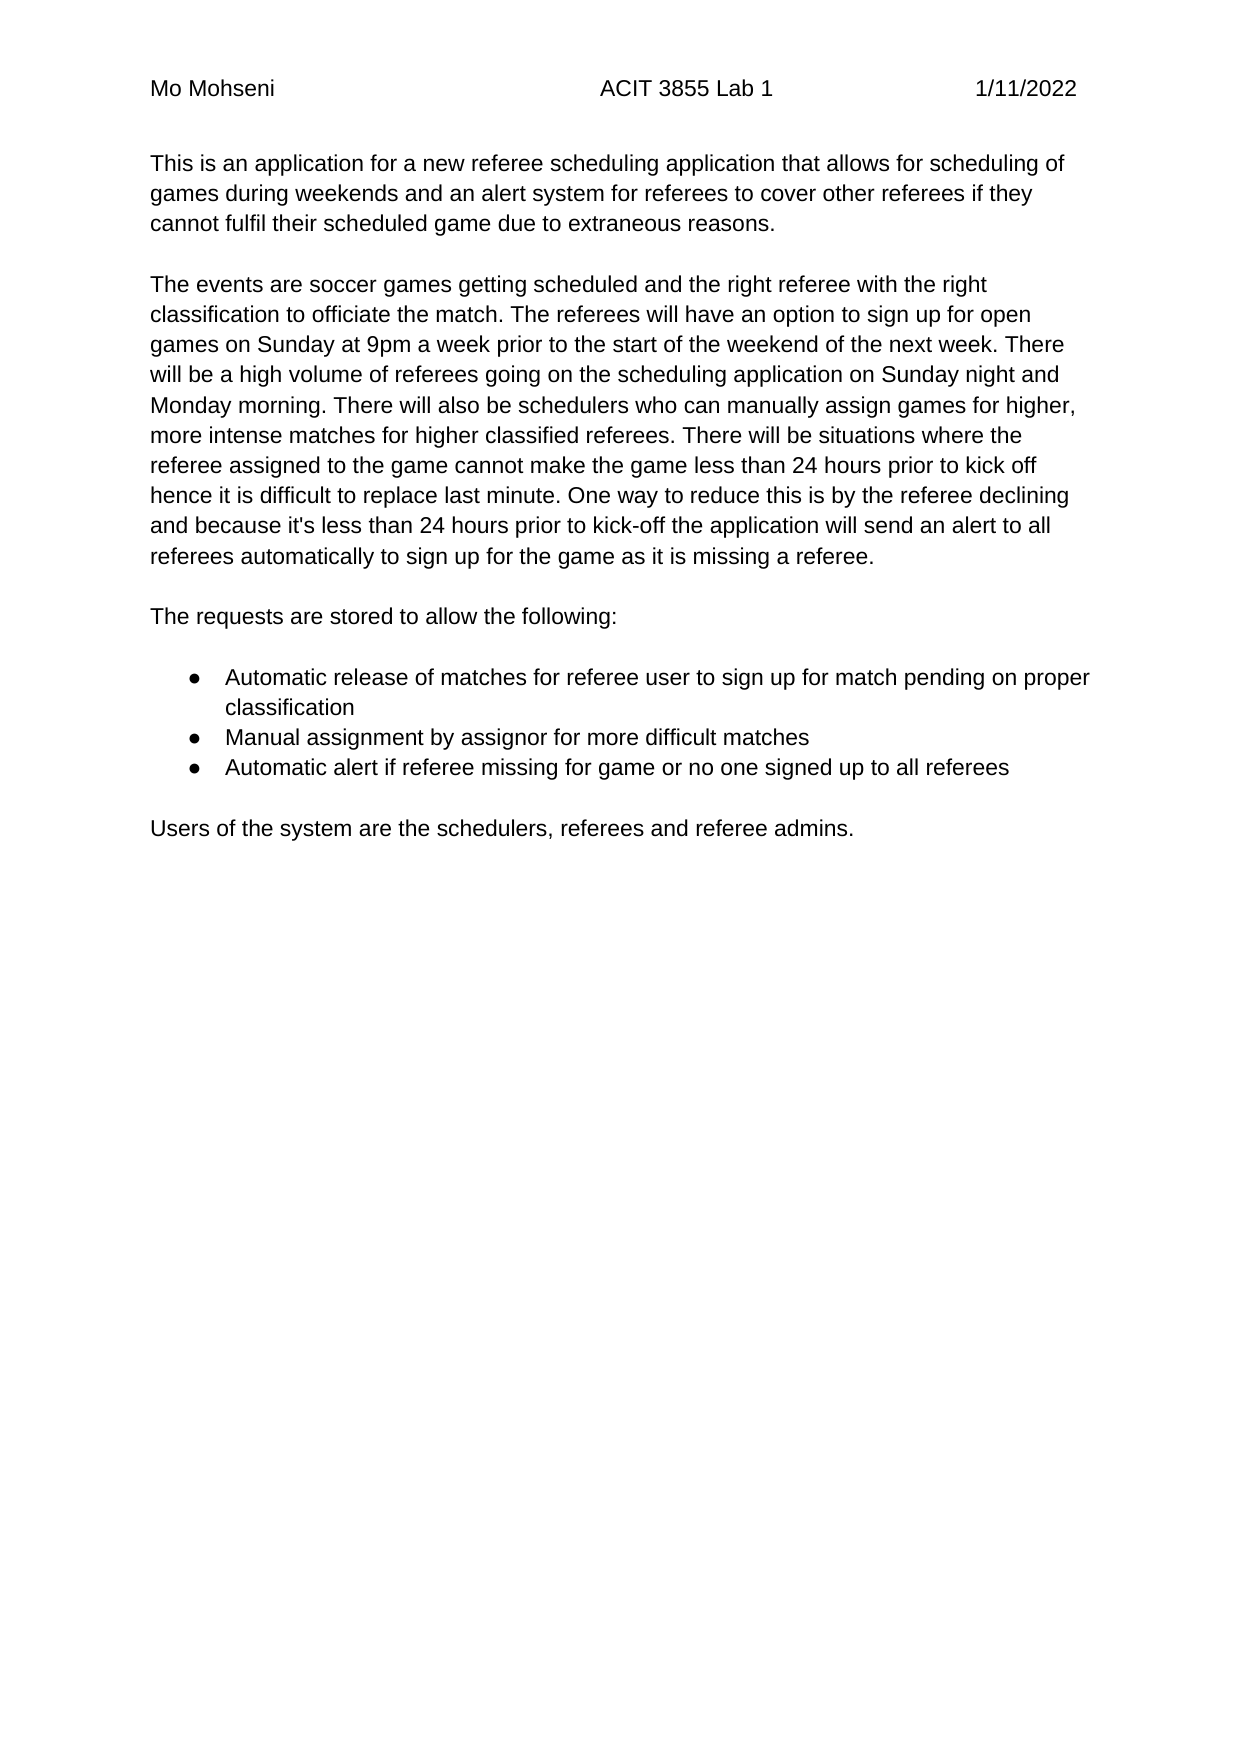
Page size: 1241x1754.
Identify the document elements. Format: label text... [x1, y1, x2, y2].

text This is an application for a new referee scheduling application that allows for scheduling of games during weekends and an alert system for referees to cover other referees if they cannot fulfil their scheduled game due to extraneous reasons. [150, 150, 1090, 237]
list Automatic alert if referee missing for game or no one signed up to all referees [187, 754, 1090, 781]
list Manual assignment by assignor for more difficult matches [187, 724, 1090, 750]
text The events are soccer games getting scheduled and the right referee with the right classification to officiate the match. The referees will have an option to sign up for open games on Sunday at 9pm a week prior to the start of the weekend of the next week. There will be a high volume of referees going on the scheduling application on Sunday night and Monday morning. There will also be schedulers who can manually assign games for higher, more intense matches for higher classified referees. There will be situations where the referee assigned to the game cannot make the game less than 24 hours prior to kick off hence it is difficult to replace last minute. One way to reduce this is by the referee declining and because it's less than 24 hours prior to kick-off the application will send an alert to all referees automatically to sign up for the game as it is missing a referee. [150, 271, 1090, 569]
text The requests are stored to allow the following: [150, 603, 1090, 629]
list Automatic release of matches for referee user to sign up for match pending on proper classification [187, 663, 1090, 720]
text Users of the system are the schedulers, referees and referee admins. [150, 814, 1090, 841]
